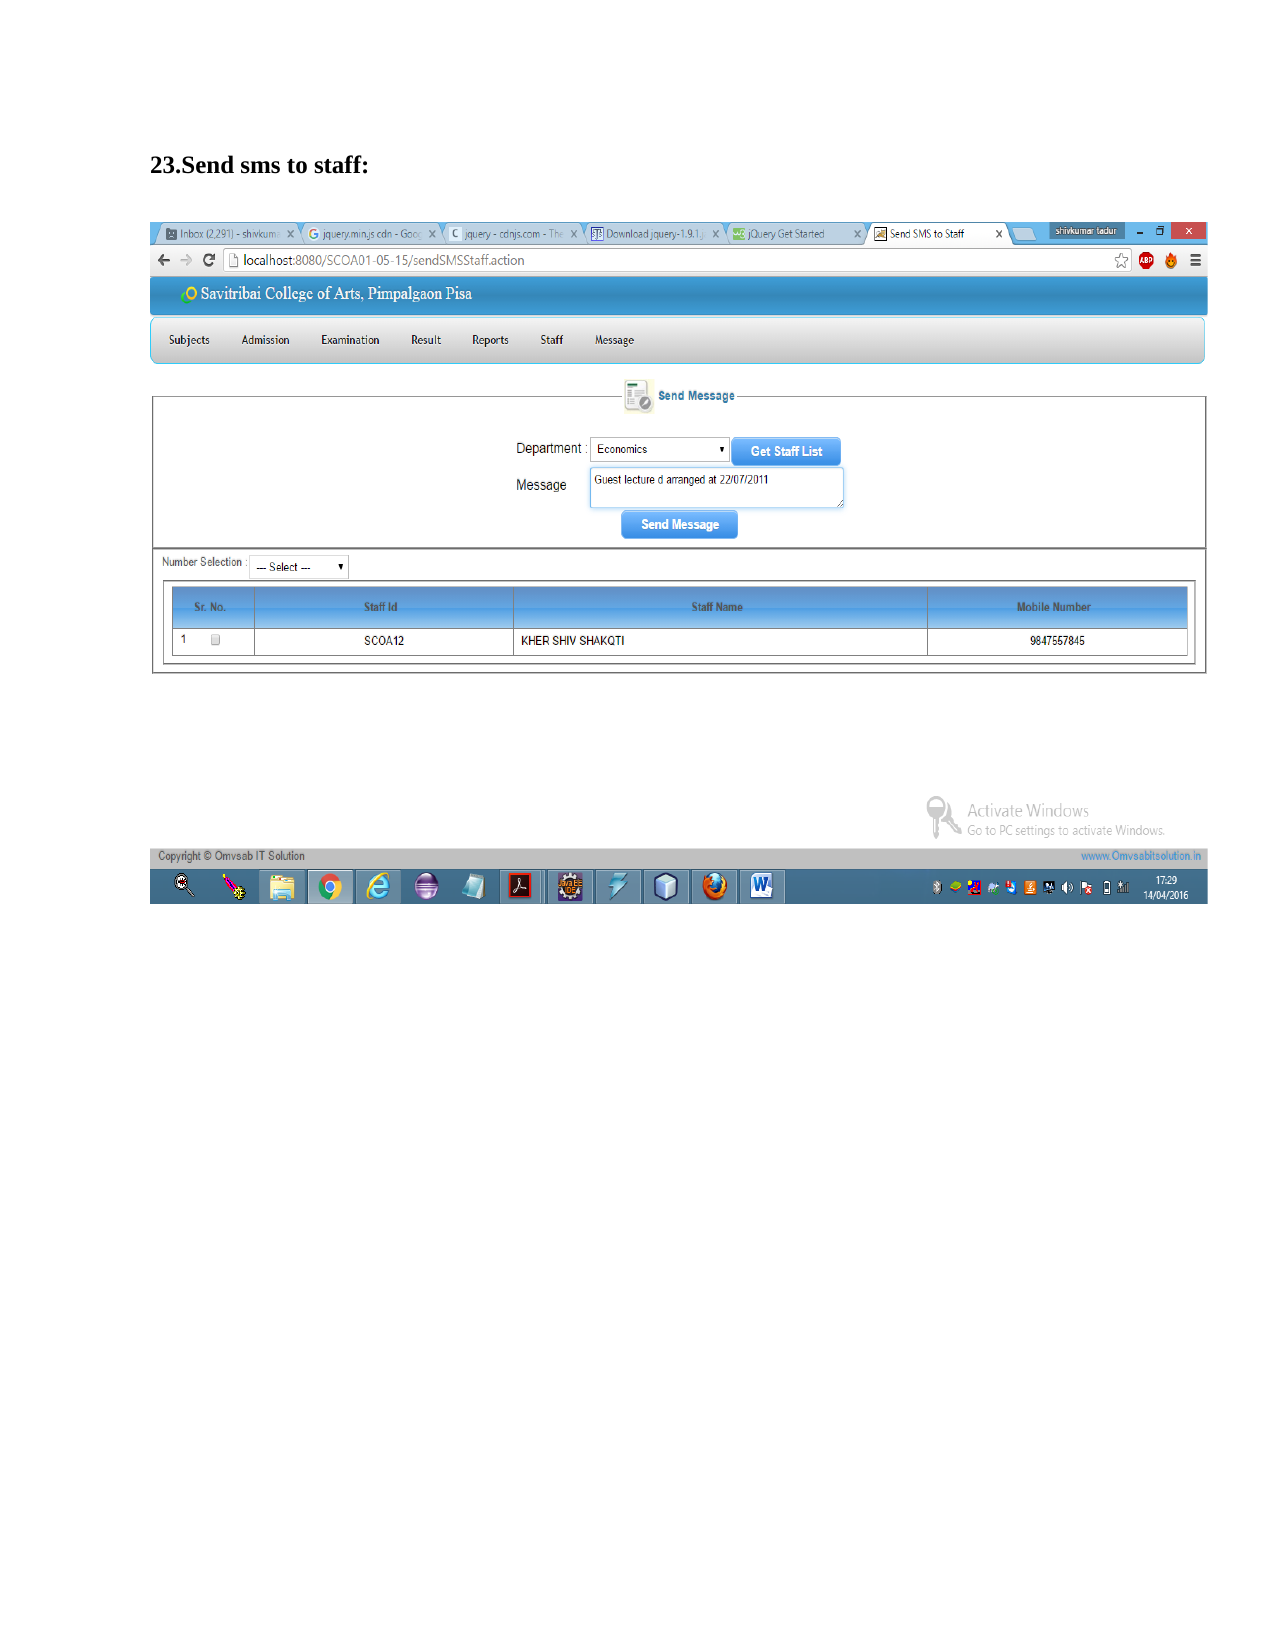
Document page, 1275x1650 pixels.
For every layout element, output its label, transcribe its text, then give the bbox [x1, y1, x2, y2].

text 23.Send sms to staff: [150, 150, 1125, 179]
picture [150, 222, 1208, 904]
